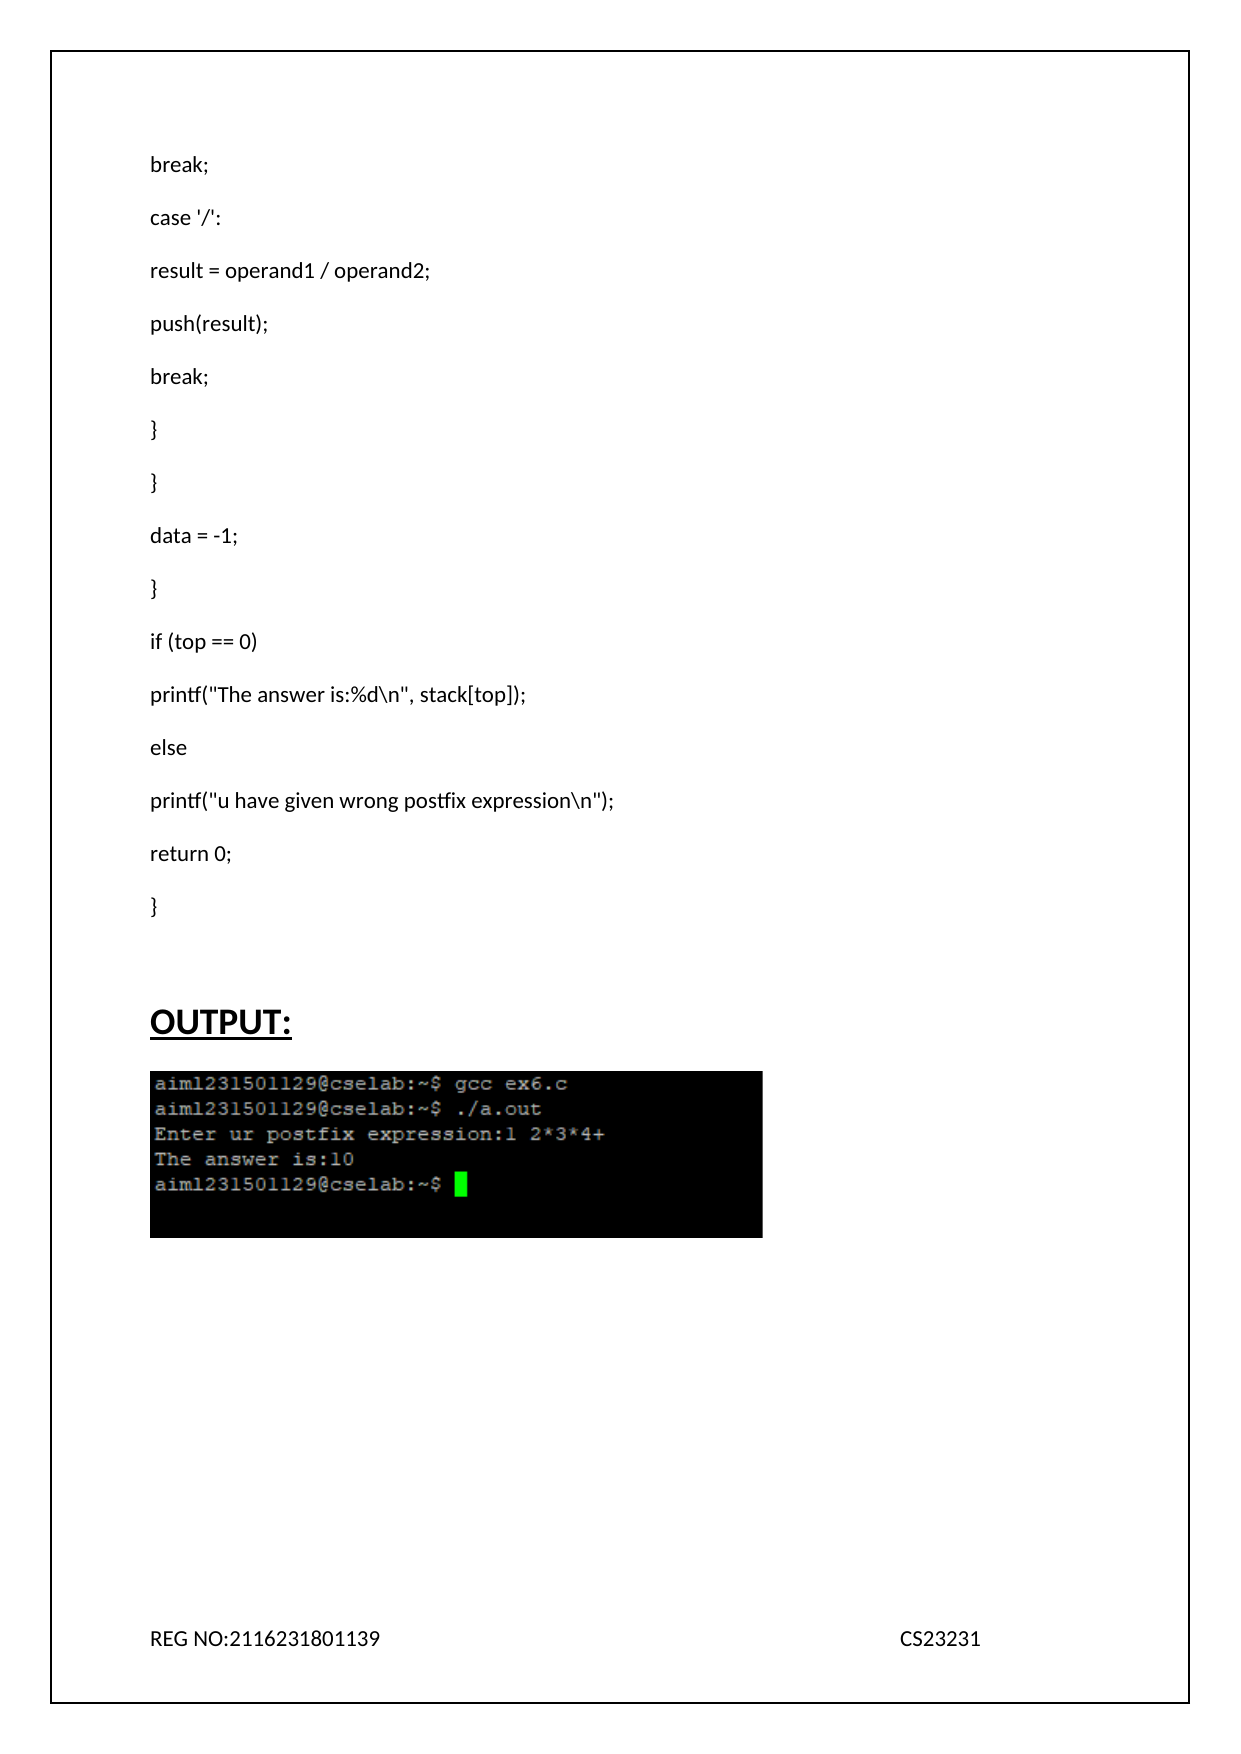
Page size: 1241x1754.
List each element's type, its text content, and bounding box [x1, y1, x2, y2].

text break; [150, 362, 1090, 390]
text data = -1; [150, 521, 1090, 549]
picture [150, 1071, 763, 1238]
text else [150, 733, 1090, 761]
text } [150, 574, 1090, 602]
text case '/': [150, 203, 1090, 231]
text } [150, 892, 1090, 920]
text break; [150, 150, 1090, 178]
text } [150, 468, 1090, 496]
text OUTPUT: [150, 998, 1090, 1044]
text printf("u have given wrong postfix expression\n"); [150, 786, 1090, 814]
text result = operand1 / operand2; [150, 256, 1090, 284]
text } [150, 415, 1090, 443]
text return 0; [150, 839, 1090, 867]
text push(result); [150, 309, 1090, 337]
text if (top == 0) [150, 627, 1090, 655]
text printf("The answer is:%d\n", stack[top]); [150, 680, 1090, 708]
